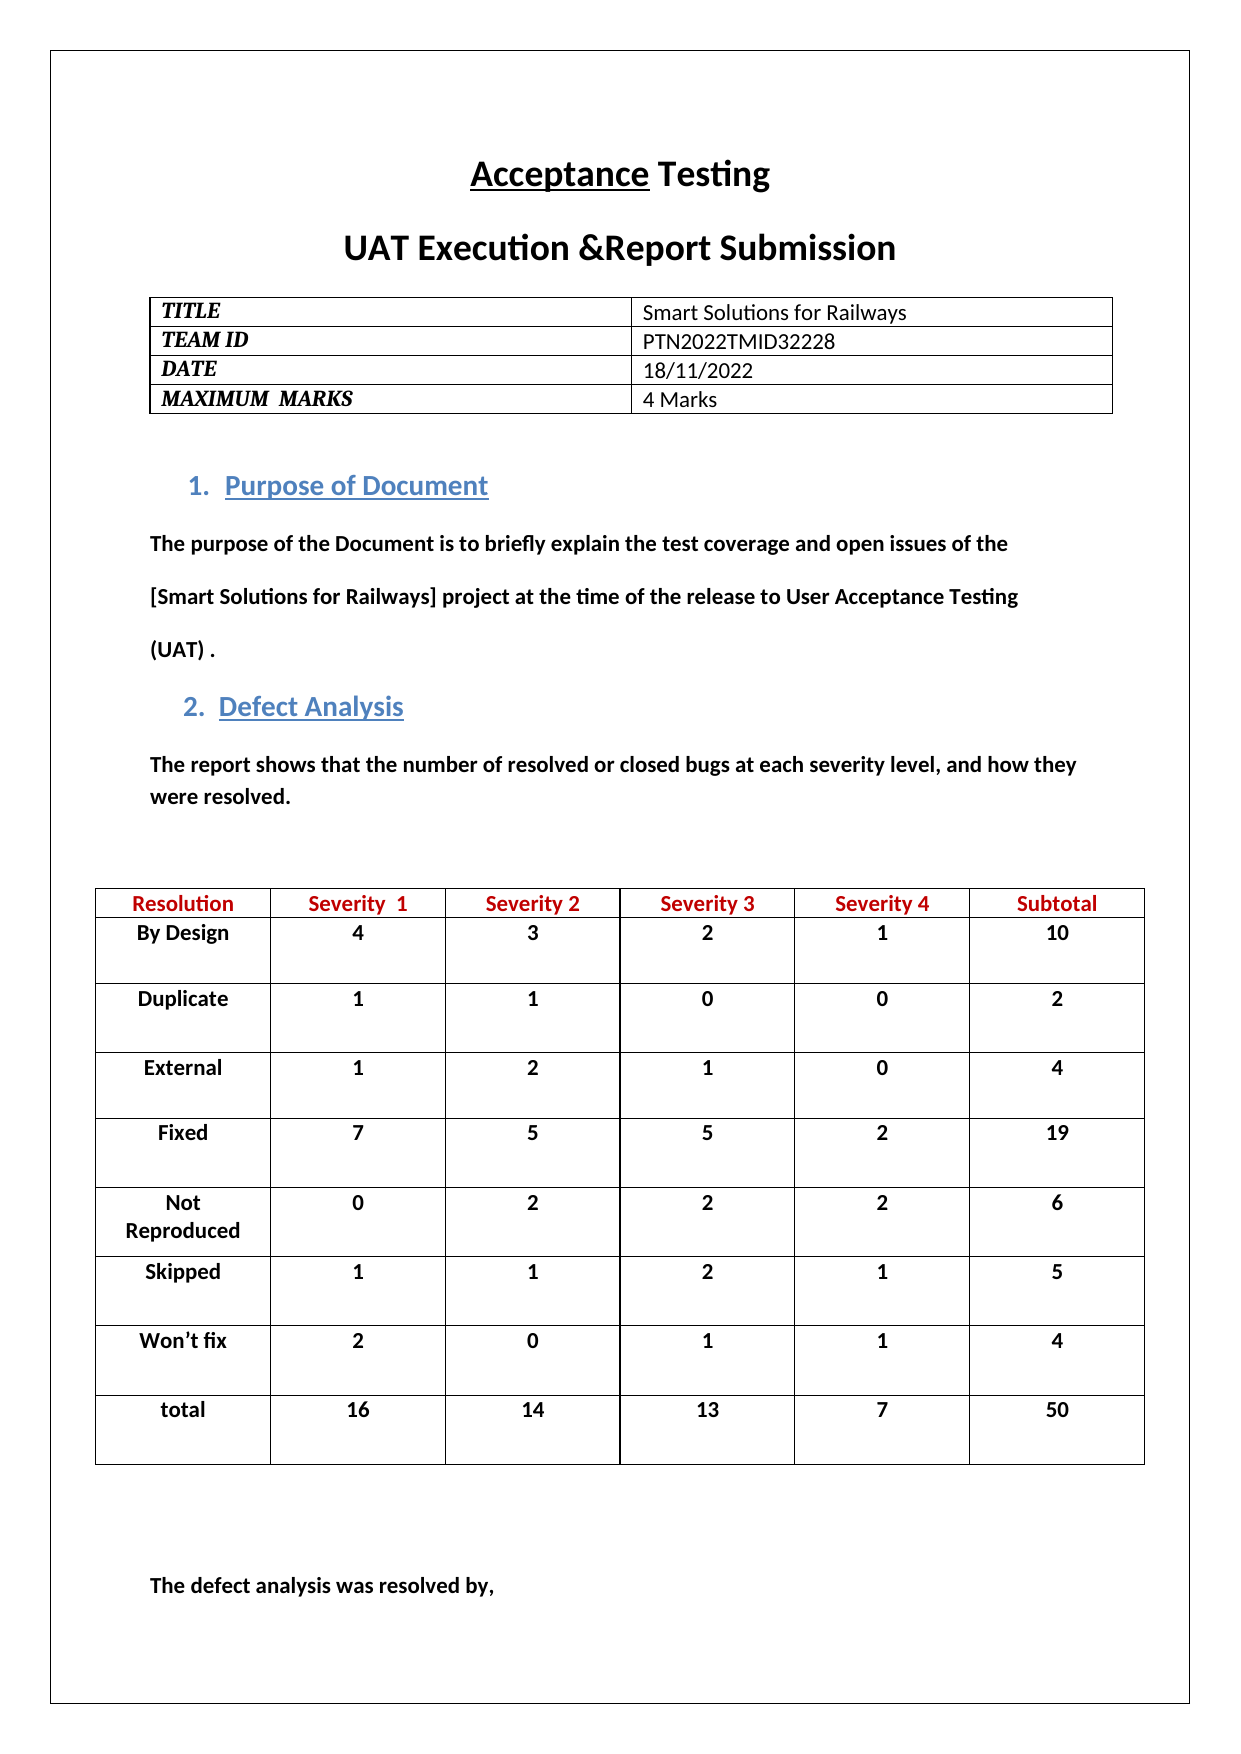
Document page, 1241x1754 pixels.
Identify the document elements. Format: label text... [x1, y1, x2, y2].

text (UAT) . [150, 635, 1090, 663]
table_cell 2 [446, 1053, 619, 1117]
table_header Severity 3 [621, 889, 794, 917]
text UAT Execution &Report Submission [150, 223, 1090, 269]
table_cell 1 [795, 1326, 969, 1394]
table_cell 6 [970, 1188, 1144, 1256]
table_cell Won’t fix [96, 1326, 270, 1394]
table_cell 2 [795, 1188, 969, 1256]
table_cell Not Reproduced [96, 1188, 270, 1256]
table_cell 4 Marks [632, 385, 1112, 413]
table_cell 1 [621, 1053, 794, 1117]
table_cell 5 [970, 1257, 1144, 1325]
table_cell 1 [271, 984, 445, 1052]
text The report shows that the number of resolved or closed bugs at each severity level, and how they were resolved. [150, 750, 1090, 810]
table_cell 1 [795, 918, 969, 983]
table_cell 18/11/2022 [632, 356, 1112, 384]
table_header Subtotal [970, 889, 1144, 917]
table_header TITLE [151, 298, 631, 326]
table_cell 5 [621, 1119, 794, 1187]
table_header Smart Solutions for Railways [632, 298, 1112, 326]
table_cell 13 [621, 1396, 794, 1464]
table_cell External [96, 1053, 270, 1117]
table_cell 7 [271, 1119, 445, 1187]
table_cell 5 [446, 1119, 619, 1187]
table_cell 4 [970, 1053, 1144, 1117]
table_cell 2 [621, 1188, 794, 1256]
table_cell 1 [271, 1053, 445, 1117]
table_cell 4 [271, 918, 445, 983]
table_cell MAXIMUM MARKS [151, 385, 631, 413]
table_cell Fixed [96, 1119, 270, 1187]
table_cell 2 [446, 1188, 619, 1256]
list Purpose of Document [187, 467, 1090, 503]
table_cell 1 [271, 1257, 445, 1325]
table_cell 2 [271, 1326, 445, 1394]
text The purpose of the Document is to briefly explain the test coverage and open issues of the [150, 529, 1090, 557]
table_cell 0 [621, 984, 794, 1052]
table_cell 1 [795, 1257, 969, 1325]
table_header Severity 2 [446, 889, 619, 917]
text The defect analysis was resolved by, [150, 1571, 1090, 1599]
table_cell 0 [271, 1188, 445, 1256]
table_cell 14 [446, 1396, 619, 1464]
table_cell 50 [970, 1396, 1144, 1464]
text 2. Defect Analysis [150, 688, 1090, 724]
table_cell 2 [795, 1119, 969, 1187]
table_cell 2 [970, 984, 1144, 1052]
table_header Severity 4 [795, 889, 969, 917]
table_cell 7 [795, 1396, 969, 1464]
table_cell 1 [621, 1326, 794, 1394]
table_cell total [96, 1396, 270, 1464]
table_cell 1 [446, 984, 619, 1052]
table_cell 4 [970, 1326, 1144, 1394]
table_cell 2 [621, 1257, 794, 1325]
table_cell TEAM ID [151, 327, 631, 355]
table_header Resolution [96, 889, 270, 917]
table_cell 0 [446, 1326, 619, 1394]
text [Smart Solutions for Railways] project at the time of the release to User Acceptance Testing [150, 582, 1090, 610]
table_cell 16 [271, 1396, 445, 1464]
table_cell PTN2022TMID32228 [632, 327, 1112, 355]
table_cell Duplicate [96, 984, 270, 1052]
table_header Severity 1 [271, 889, 445, 917]
table_cell 2 [621, 918, 794, 983]
table_cell 0 [795, 984, 969, 1052]
table_cell Skipped [96, 1257, 270, 1325]
table_cell DATE [151, 356, 631, 384]
table_cell 0 [795, 1053, 969, 1117]
table_cell 10 [970, 918, 1144, 983]
text Acceptance Testing [150, 150, 1090, 196]
table_cell By Design [96, 918, 270, 983]
table_cell 1 [446, 1257, 619, 1325]
table_cell 19 [970, 1119, 1144, 1187]
table_cell 3 [446, 918, 619, 983]
